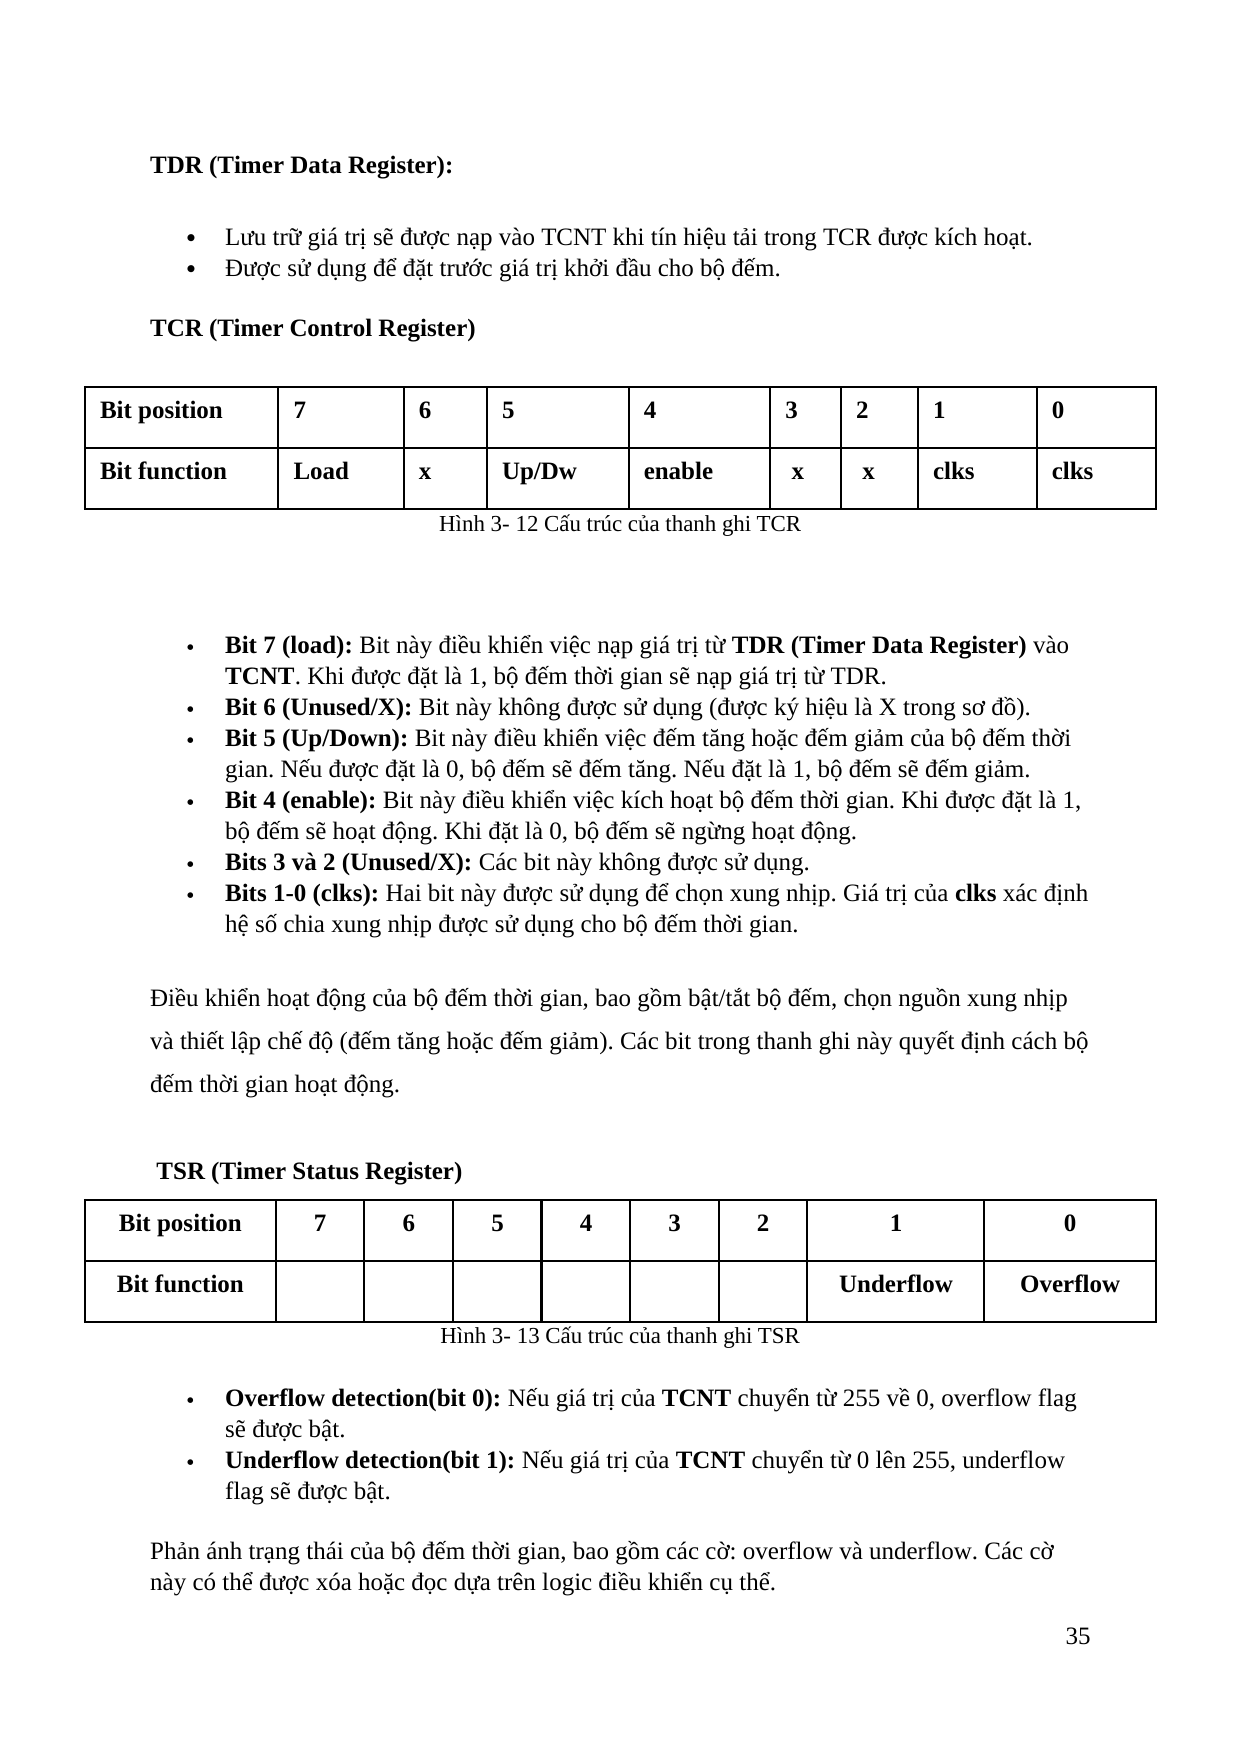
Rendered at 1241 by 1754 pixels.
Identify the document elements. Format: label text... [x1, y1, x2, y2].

table_header 0 [1038, 388, 1155, 447]
list Underflow detection(bit 1): Nếu giá trị của TCNT chuyển từ 0 lên 255, underflow flag sẽ được bật. [187, 1445, 1090, 1505]
table_header 4 [543, 1201, 629, 1260]
list Overflow detection(bit 0): Nếu giá trị của TCNT chuyển từ 255 về 0, overflow flag sẽ được bật. [187, 1383, 1090, 1443]
table_cell Underflow [808, 1262, 983, 1321]
text Hình 3- 12 Cấu trúc của thanh ghi TCR [150, 510, 1090, 536]
list Bits 1-0 (clks): Hai bit này được sử dụng để chọn xung nhịp. Giá trị của clks xác định hệ số chia xung nhịp được sử dụng cho bộ đếm thời gian. [187, 878, 1090, 938]
table_header 1 [919, 388, 1036, 447]
table_header 2 [720, 1201, 806, 1260]
table_cell x [842, 449, 917, 507]
list Bit 7 (load): Bit này điều khiển việc nạp giá trị từ TDR (Timer Data Register) vào TCNT. Khi được đặt là 1, bộ đếm thời gian sẽ nạp giá trị từ TDR. [187, 630, 1090, 689]
table_header 4 [630, 388, 769, 447]
table_cell [365, 1262, 452, 1321]
table_cell x [405, 449, 486, 507]
table_cell Overflow [985, 1262, 1155, 1321]
table_cell [454, 1262, 540, 1321]
table_cell clks [919, 449, 1036, 507]
table_header 7 [279, 388, 403, 447]
table_cell clks [1038, 449, 1155, 507]
table_cell [277, 1262, 363, 1321]
table_cell enable [630, 449, 769, 507]
list Bit 4 (enable): Bit này điều khiển việc kích hoạt bộ đếm thời gian. Khi được đặt là 1, bộ đếm sẽ hoạt động. Khi đặt là 0, bộ đếm sẽ ngừng hoạt động. [187, 785, 1090, 845]
table_header 0 [985, 1201, 1155, 1260]
table_header 5 [488, 388, 628, 447]
text Điều khiển hoạt động của bộ đếm thời gian, bao gồm bật/tắt bộ đếm, chọn nguồn xung nhịp và thiết lập chế độ (đếm tăng hoặc đếm giảm). Các bit trong thanh ghi này quyết định cách bộ đếm thời gian hoạt động. [150, 983, 1090, 1098]
text Phản ánh trạng thái của bộ đếm thời gian, bao gồm các cờ: overflow và underflow. Các cờ này có thể được xóa hoặc đọc dựa trên logic điều khiển cụ thể. [150, 1536, 1090, 1596]
table_cell x [771, 449, 840, 507]
table_cell Load [279, 449, 403, 507]
text TDR (Timer Data Register): [150, 150, 1090, 179]
table_cell Bit function [86, 449, 277, 507]
table_header 6 [405, 388, 486, 447]
text Hình 3- 13 Cấu trúc của thanh ghi TSR [150, 1323, 1090, 1349]
list Được sử dụng để đặt trước giá trị khởi đầu cho bộ đếm. [187, 253, 1090, 282]
table_cell Up/Dw [488, 449, 628, 507]
list Bits 3 và 2 (Unused/X): Các bit này không được sử dụng. [187, 847, 1090, 876]
list Bit 5 (Up/Down): Bit này điều khiển việc đếm tăng hoặc đếm giảm của bộ đếm thời gian. Nếu được đặt là 0, bộ đếm sẽ đếm tăng. Nếu đặt là 1, bộ đếm sẽ đếm giảm. [187, 723, 1090, 783]
list Bit 6 (Unused/X): Bit này không được sử dụng (được ký hiệu là X trong sơ đồ). [187, 692, 1090, 721]
table_header Bit position [86, 388, 277, 447]
table_cell Bit function [86, 1262, 275, 1321]
table_header 1 [808, 1201, 983, 1260]
table_cell [543, 1262, 629, 1321]
table_header 6 [365, 1201, 452, 1260]
table_header Bit position [86, 1201, 275, 1260]
table_header 3 [771, 388, 840, 447]
table_header 5 [454, 1201, 540, 1260]
text TSR (Timer Status Register) [150, 1156, 1090, 1184]
table_cell [720, 1262, 806, 1321]
table_header 2 [842, 388, 917, 447]
text TCR (Timer Control Register) [150, 313, 1090, 342]
list Lưu trữ giá trị sẽ được nạp vào TCNT khi tín hiệu tải trong TCR được kích hoạt. [187, 222, 1090, 251]
table_cell [631, 1262, 718, 1321]
table_header 3 [631, 1201, 718, 1260]
table_header 7 [277, 1201, 363, 1260]
